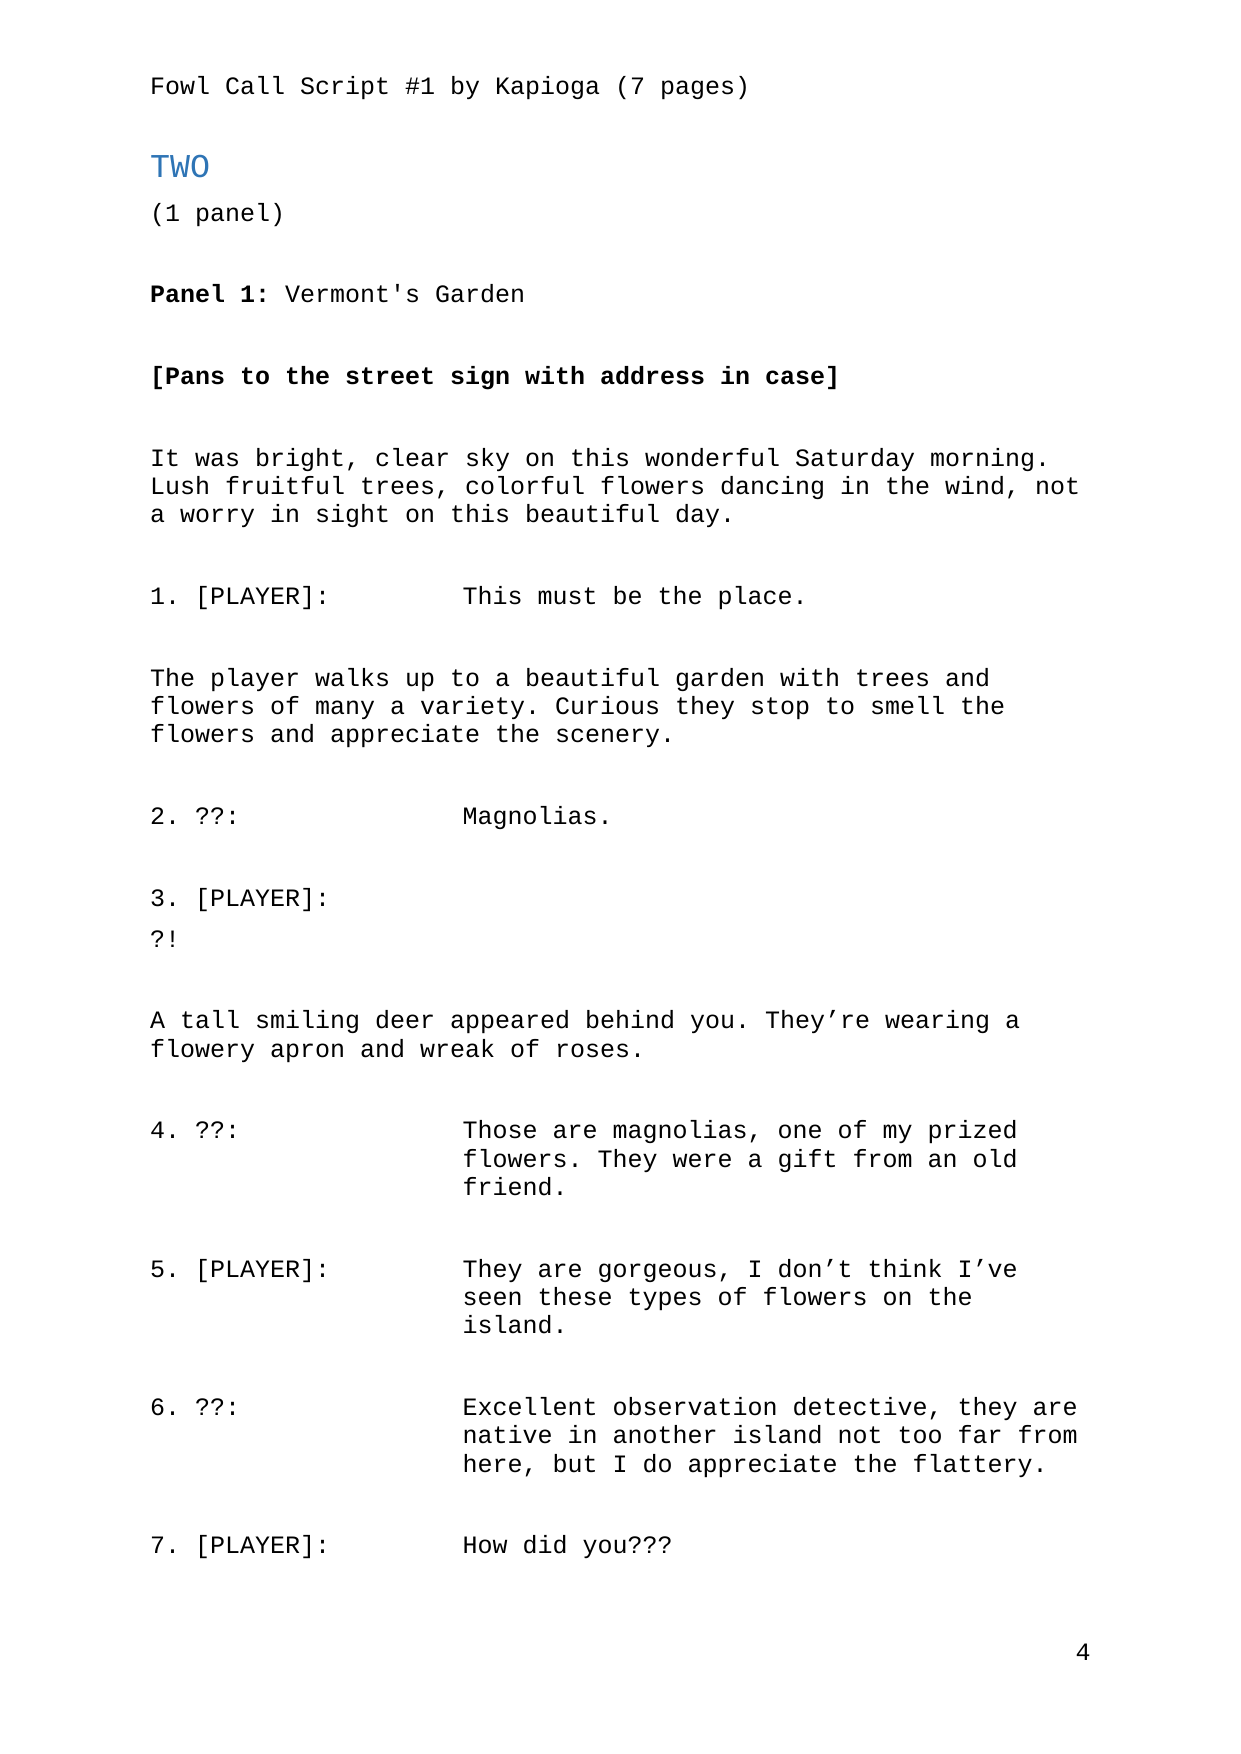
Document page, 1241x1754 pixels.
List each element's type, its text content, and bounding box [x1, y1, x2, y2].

text 4. ??: Those are magnolias, one of my prized flowers. They were a gift from an old friend. [150, 1118, 1090, 1203]
text 1. [PLAYER]: This must be the place. [150, 584, 1090, 612]
text The player walks up to a beautiful garden with trees and flowers of many a variety. Curious they stop to smell the flowers and appreciate the scenery. [150, 665, 1090, 750]
text 6. ??: Excellent observation detective, they are native in another island not too far from here, but I do appreciate the flattery. [150, 1394, 1090, 1479]
text Panel 1: Vermont's Garden [150, 282, 1090, 310]
text 5. [PLAYER]: They are gorgeous, I don’t think I’ve seen these types of flowers on the island. [150, 1256, 1090, 1341]
text ?! [150, 926, 1090, 954]
text 3. [PLAYER]: [150, 885, 1090, 914]
text It was bright, clear sky on this wonderful Saturday morning. Lush fruitful trees, colorful flowers dancing in the wind, not a worry in sight on this beautiful day. [150, 445, 1090, 530]
text (1 panel) [150, 200, 1090, 229]
subtitle TWO [150, 150, 1090, 188]
text A tall smiling deer appeared behind you. They’re wearing a flowery apron and wreak of roses. [150, 1008, 1090, 1064]
text 7. [PLAYER]: How did you??? [150, 1533, 1090, 1561]
text 2. ??: Magnolias. [150, 804, 1090, 832]
text [Pans to the street sign with address in case] [150, 364, 1090, 392]
